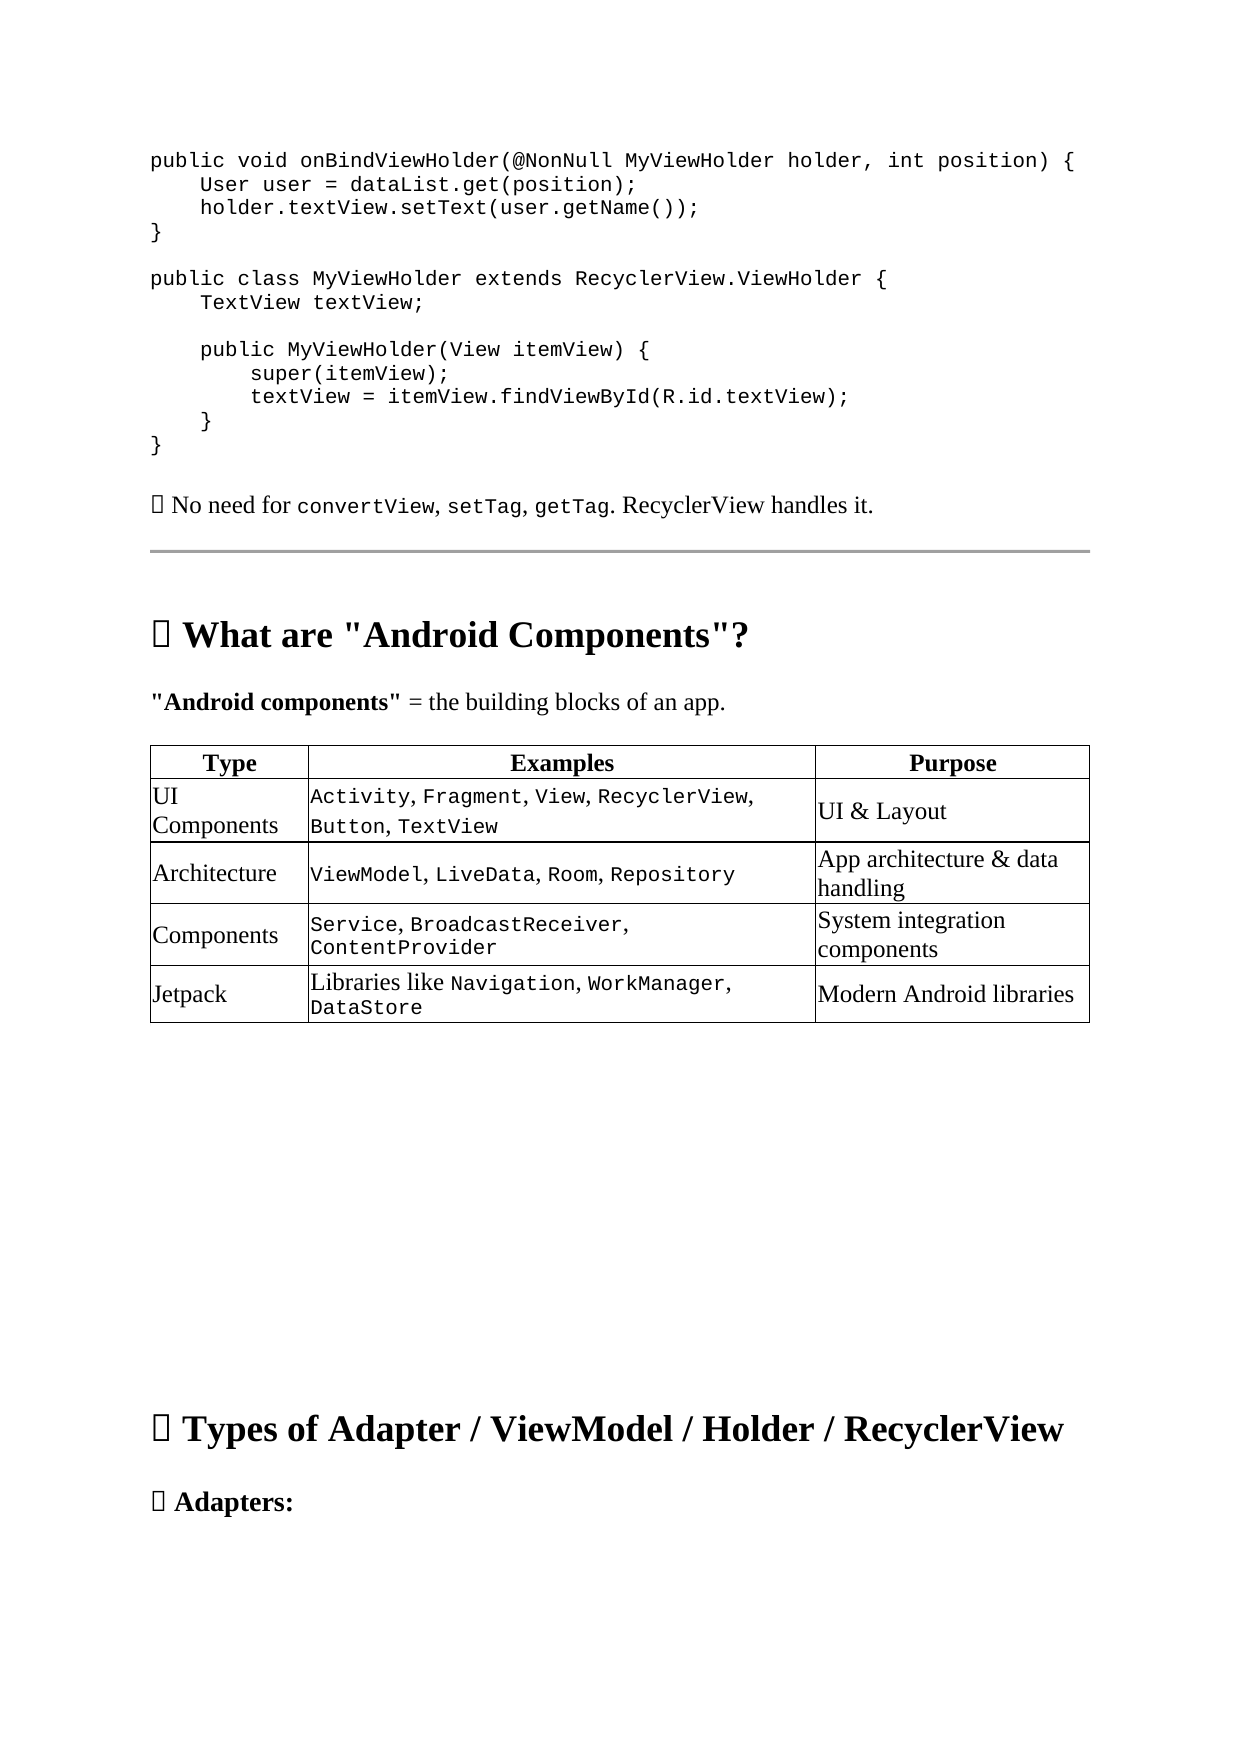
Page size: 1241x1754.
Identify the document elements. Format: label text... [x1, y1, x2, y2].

table_header Examples [309, 746, 815, 778]
text holder.textView.setText(user.getName()); [150, 197, 1090, 221]
table_cell Components [151, 904, 308, 965]
text } [150, 221, 1090, 244]
text 🔢 Types of Adapter / ViewModel / Holder / RecyclerView [150, 1401, 1090, 1452]
text TextView textView; [150, 292, 1090, 316]
text public void onBindViewHolder(@NonNull MyViewHolder holder, int position) { [150, 150, 1090, 174]
text textView = itemView.findViewById(R.id.textView); [150, 386, 1090, 410]
table_cell Activity, Fragment, View, RecyclerView, Button, TextView [309, 779, 815, 841]
text 🧱 Adapters: [150, 1481, 1090, 1520]
table_cell Service, BroadcastReceiver, ContentProvider [309, 904, 815, 965]
text User user = dataList.get(position); [150, 174, 1090, 197]
text ✅ No need for convertView, setTag, getTag. RecyclerView handles it. [150, 487, 1090, 521]
table_cell UI & Layout [816, 779, 1089, 841]
table_cell App architecture & data handling [816, 843, 1089, 903]
text public MyViewHolder(View itemView) { [150, 339, 1090, 363]
table_cell System integration components [816, 904, 1089, 965]
table_header Type [151, 746, 308, 778]
table_cell Jetpack [151, 966, 308, 1022]
text } [150, 434, 1090, 457]
table_header Purpose [816, 746, 1089, 778]
text 🧰 What are "Android Components"? [150, 607, 1090, 658]
table_cell Libraries like Navigation, WorkManager, DataStore [309, 966, 815, 1022]
table_cell Architecture [151, 843, 308, 903]
table_cell UI Components [151, 779, 308, 841]
text public class MyViewHolder extends RecyclerView.ViewHolder { [150, 268, 1090, 292]
text } [150, 410, 1090, 434]
text "Android components" = the building blocks of an app. [150, 687, 1090, 716]
table_cell ViewModel, LiveData, Room, Repository [309, 843, 815, 903]
table_cell Modern Android libraries [816, 966, 1089, 1022]
text super(itemView); [150, 363, 1090, 386]
